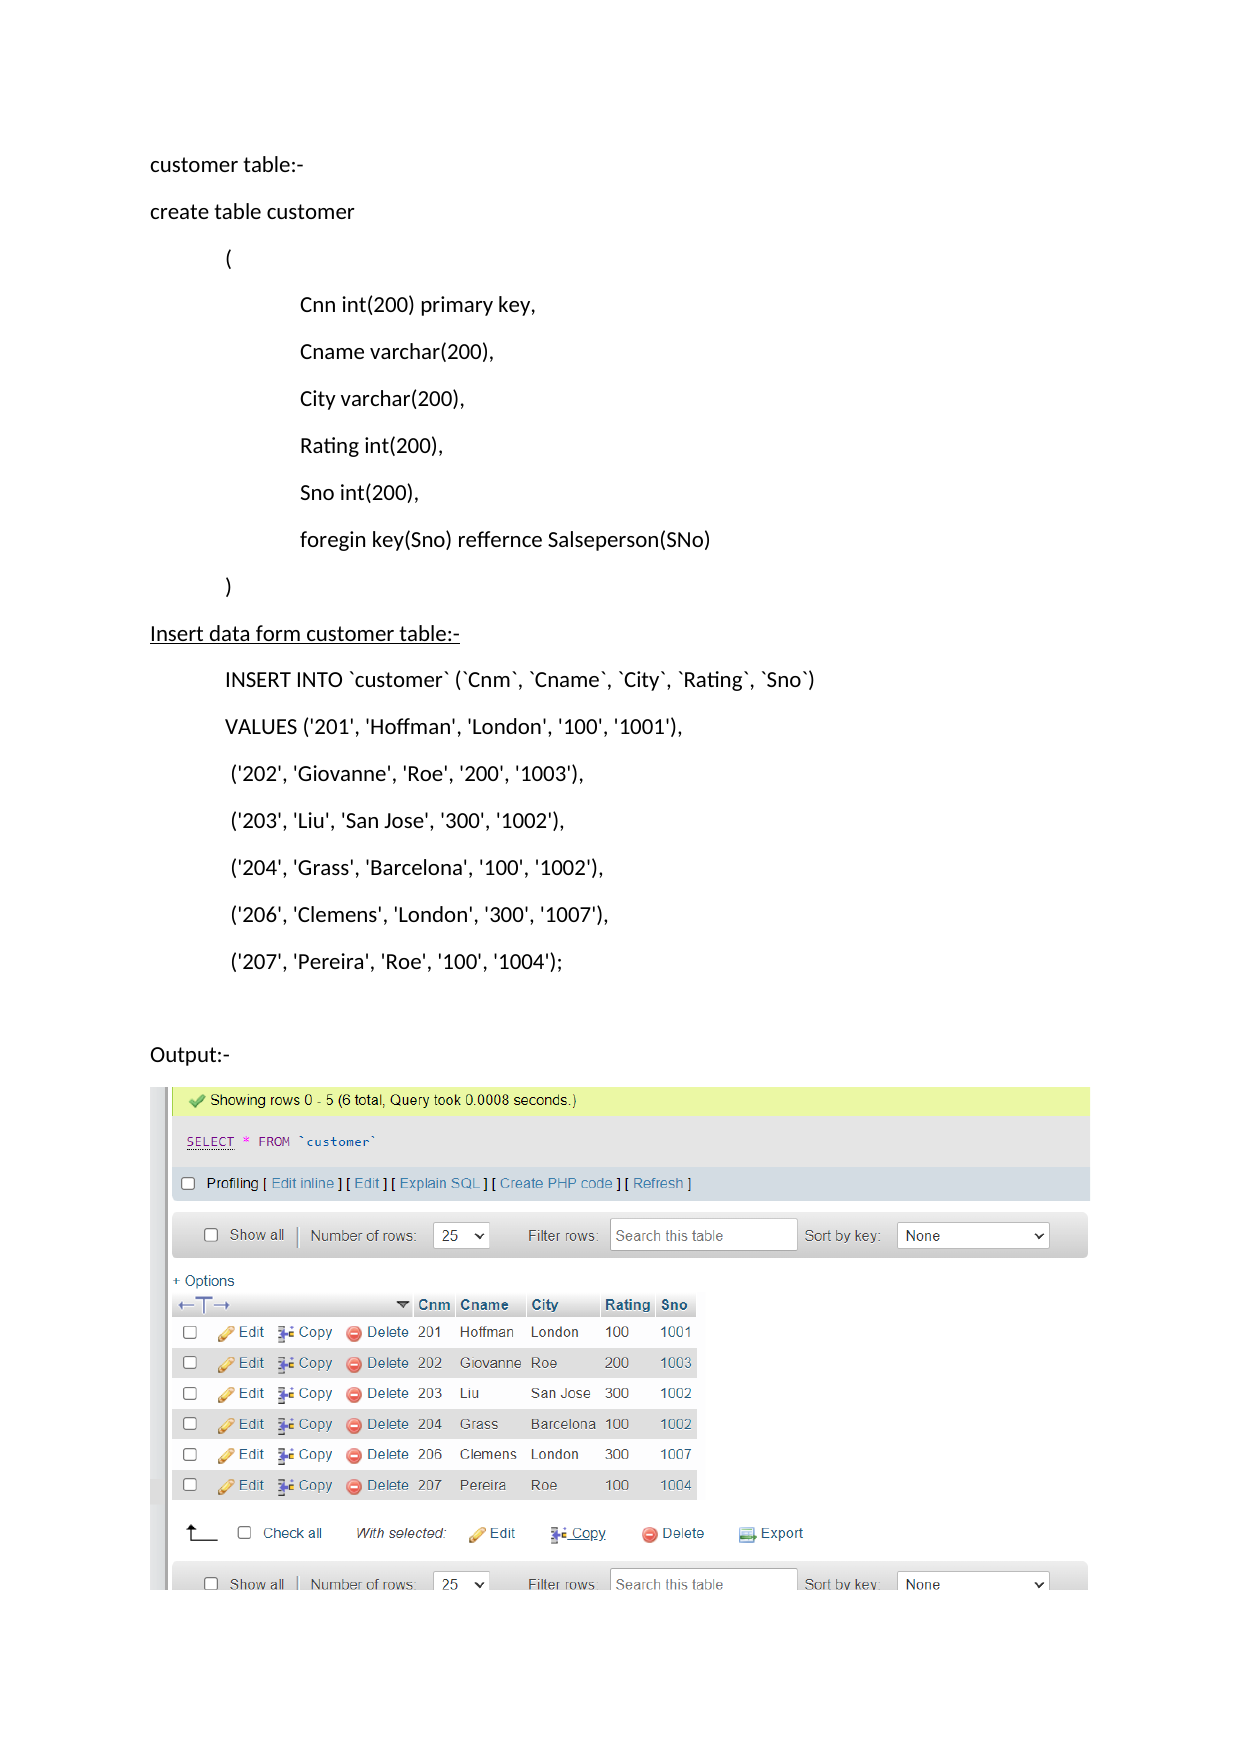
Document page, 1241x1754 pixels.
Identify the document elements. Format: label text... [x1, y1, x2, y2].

text customer table:- [150, 150, 1090, 178]
text ('203', 'Liu', 'San Jose', '300', '1002'), [225, 806, 1090, 834]
text ( [225, 244, 1090, 272]
text Cnn int(200) primary key, [225, 291, 1090, 319]
text Rating int(200), [225, 431, 1090, 459]
text VALUES ('201', 'Hoffman', 'London', '100', '1001'), [225, 712, 1090, 741]
text INSERT INTO `customer` (`Cnm`, `Cname`, `City`, `Rating`, `Sno`) [225, 666, 1090, 694]
text foregin key(Sno) reffernce Salseperson(SNo) [225, 525, 1090, 553]
text Sno int(200), [225, 478, 1090, 506]
text ('207', 'Pereira', 'Roe', '100', '1004'); [225, 947, 1090, 975]
text Cname varchar(200), [225, 337, 1090, 366]
text Output:- [150, 1041, 1090, 1069]
text ) [225, 572, 1090, 600]
text create table customer [150, 197, 1090, 225]
text ('202', 'Giovanne', 'Roe', '200', '1003'), [225, 759, 1090, 787]
picture [150, 1087, 1091, 1590]
text City varchar(200), [225, 384, 1090, 412]
text Insert data form customer table:- [150, 619, 1090, 647]
text ('206', 'Clemens', 'London', '300', '1007'), [225, 900, 1090, 928]
text ('204', 'Grass', 'Barcelona', '100', '1002'), [225, 853, 1090, 881]
